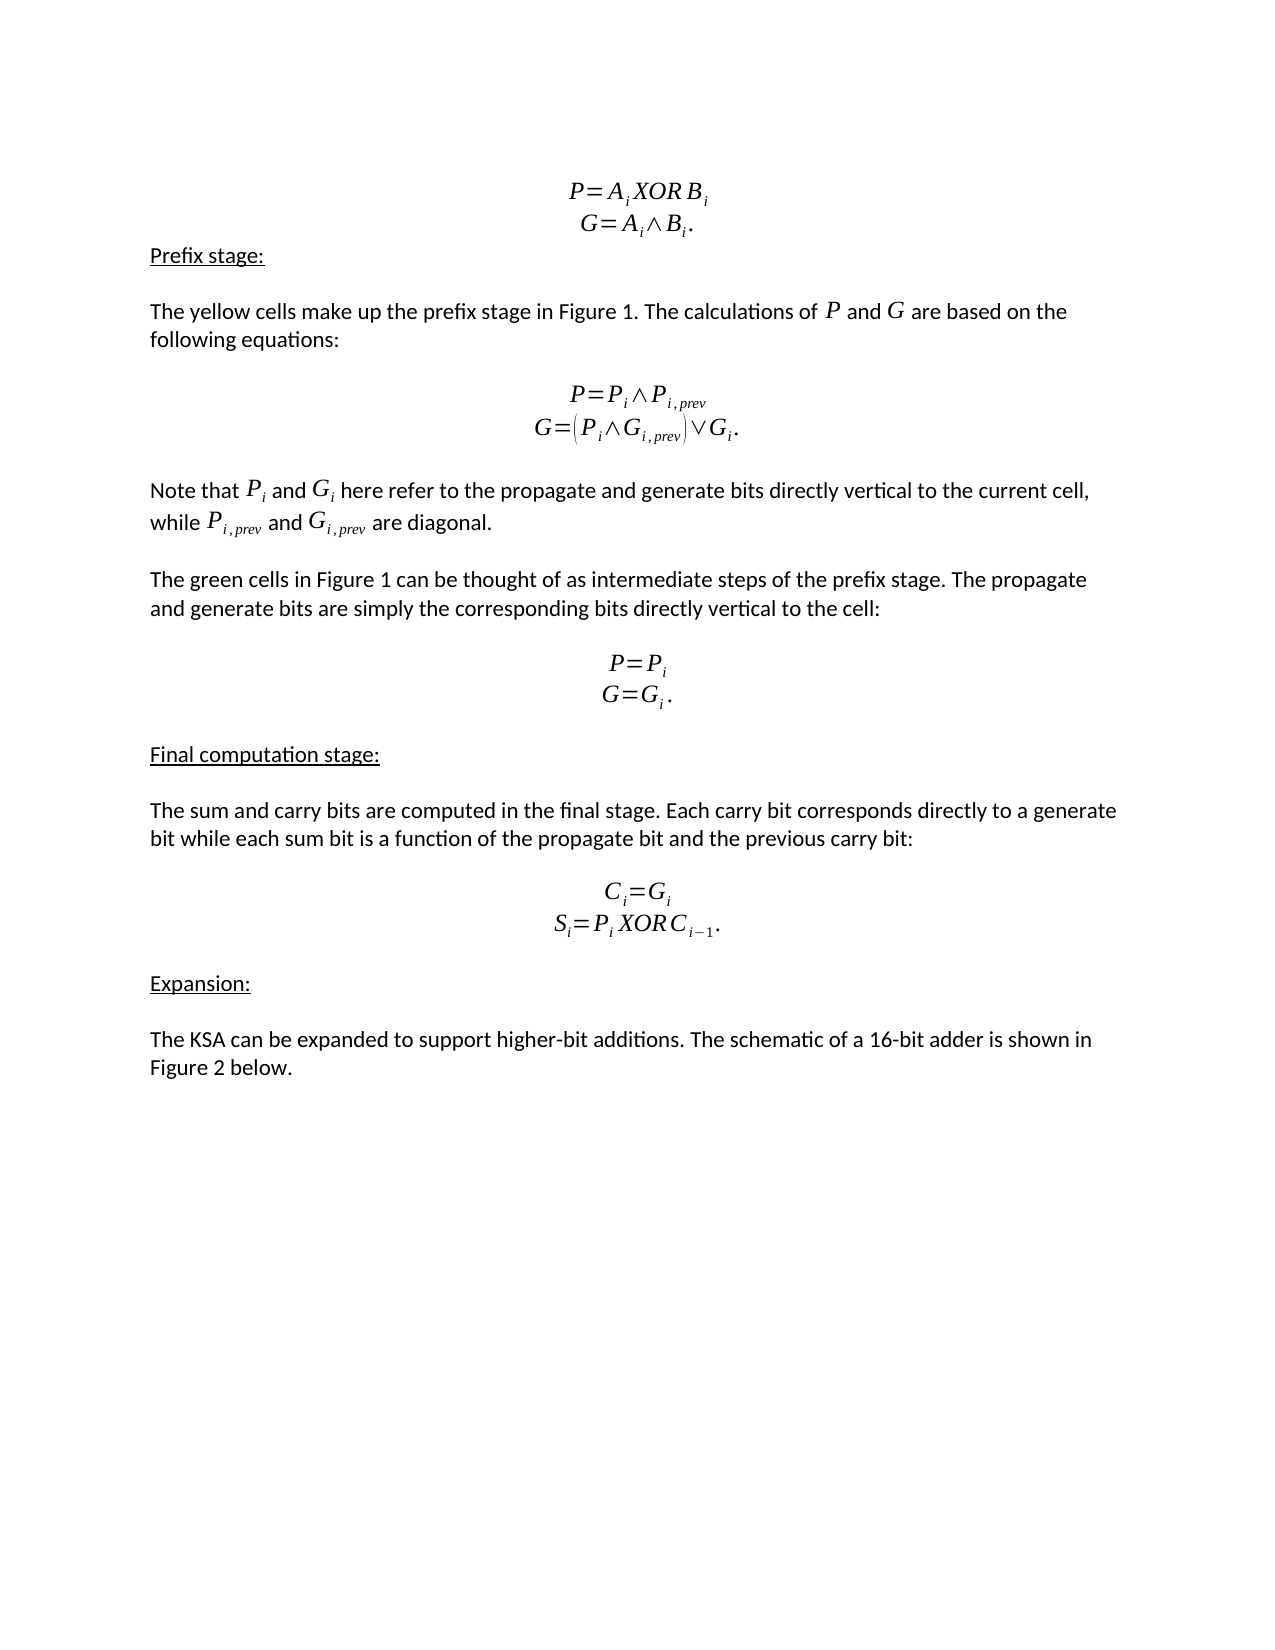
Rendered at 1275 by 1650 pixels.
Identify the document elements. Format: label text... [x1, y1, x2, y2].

text Prefix stage: [150, 241, 1125, 269]
text The green cells in Figure 1 can be thought of as intermediate steps of the prefix stage. The propagate and generate bits are simply the corresponding bits directly vertical to the cell: [150, 566, 1125, 622]
text The sum and carry bits are computed in the final stage. Each carry bit corresponds directly to a generate bit while each sum bit is a function of the propagate bit and the previous carry bit: [150, 796, 1125, 852]
text The KSA can be expanded to support higher-bit additions. The schematic of a 16-bit adder is shown in Figure 2 below. [150, 1025, 1125, 1081]
text The yellow cells make up the prefix stage in Figure 1. The calculations of and are based on the following equations: [150, 297, 1125, 353]
text Note that and here refer to the propagate and generate bits directly vertical to the current cell, while and are diagonal. [150, 475, 1125, 538]
text Expansion: [150, 969, 1125, 997]
text Final computation stage: [150, 740, 1125, 768]
